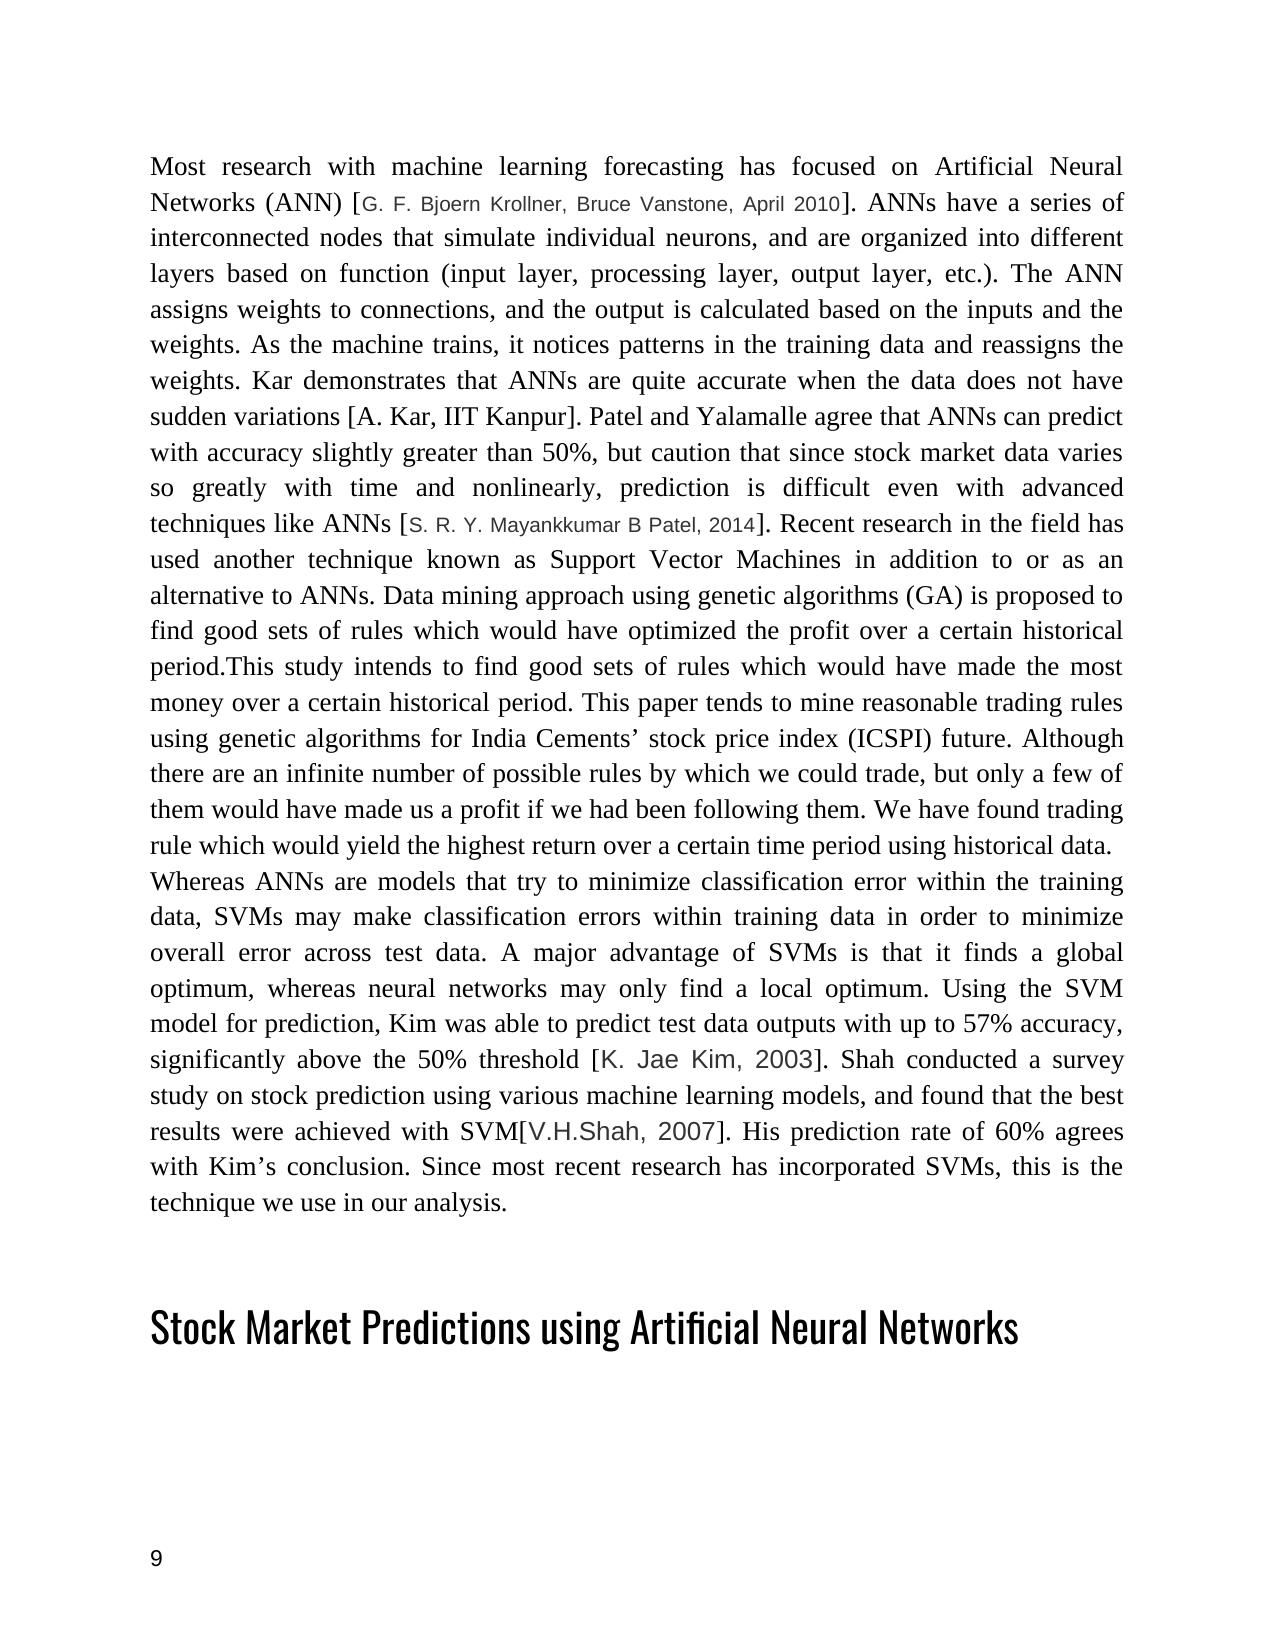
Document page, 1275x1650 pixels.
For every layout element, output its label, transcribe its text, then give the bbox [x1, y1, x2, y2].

subtitle Stock Market Predictions using Artificial Neural Networks [150, 1294, 1125, 1356]
text Whereas ANNs are models that try to minimize classification error within the training data, SVMs may make classification errors within training data in order to minimize overall error across test data. A major advantage of SVMs is that it finds a global optimum, whereas neural networks may only find a local optimum. Using the SVM model for prediction, Kim was able to predict test data outputs with up to 57% accuracy, significantly above the 50% threshold [K. Jae Kim, 2003]. Shah conducted a survey study on stock prediction using various machine learning models, and found that the best results were achieved with SVM[V.H.Shah, 2007]. His prediction rate of 60% agrees with Kim’s conclusion. Since most recent research has incorporated SVMs, this is the technique we use in our analysis. [150, 864, 1125, 1217]
text Most research with machine learning forecasting has focused on Artificial Neural Networks (ANN) [G. F. Bjoern Krollner, Bruce Vanstone, April 2010]. ANNs have a series of interconnected nodes that simulate individual neurons, and are organized into different layers based on function (input layer, processing layer, output layer, etc.). The ANN assigns weights to connections, and the output is calculated based on the inputs and the weights. As the machine trains, it notices patterns in the training data and reassigns the weights. Kar demonstrates that ANNs are quite accurate when the data does not have sudden variations [A. Kar, IIT Kanpur]. Patel and Yalamalle agree that ANNs can predict with accuracy slightly greater than 50%, but caution that since stock market data varies so greatly with time and nonlinearly, prediction is difficult even with advanced techniques like ANNs [S. R. Y. Mayankkumar B Patel, 2014]. Recent research in the field has used another technique known as Support Vector Machines in addition to or as an alternative to ANNs. Data mining approach using genetic algorithms (GA) is proposed to find good sets of rules which would have optimized the profit over a certain historical period.This study intends to find good sets of rules which would have made the most money over a certain historical period. This paper tends to mine reasonable trading rules using genetic algorithms for India Cements’ stock price index (ICSPI) future. Although there are an infinite number of possible rules by which we could trade, but only a few of them would have made us a profit if we had been following them. We have found trading rule which would yield the highest return over a certain time period using historical data. [150, 150, 1125, 860]
